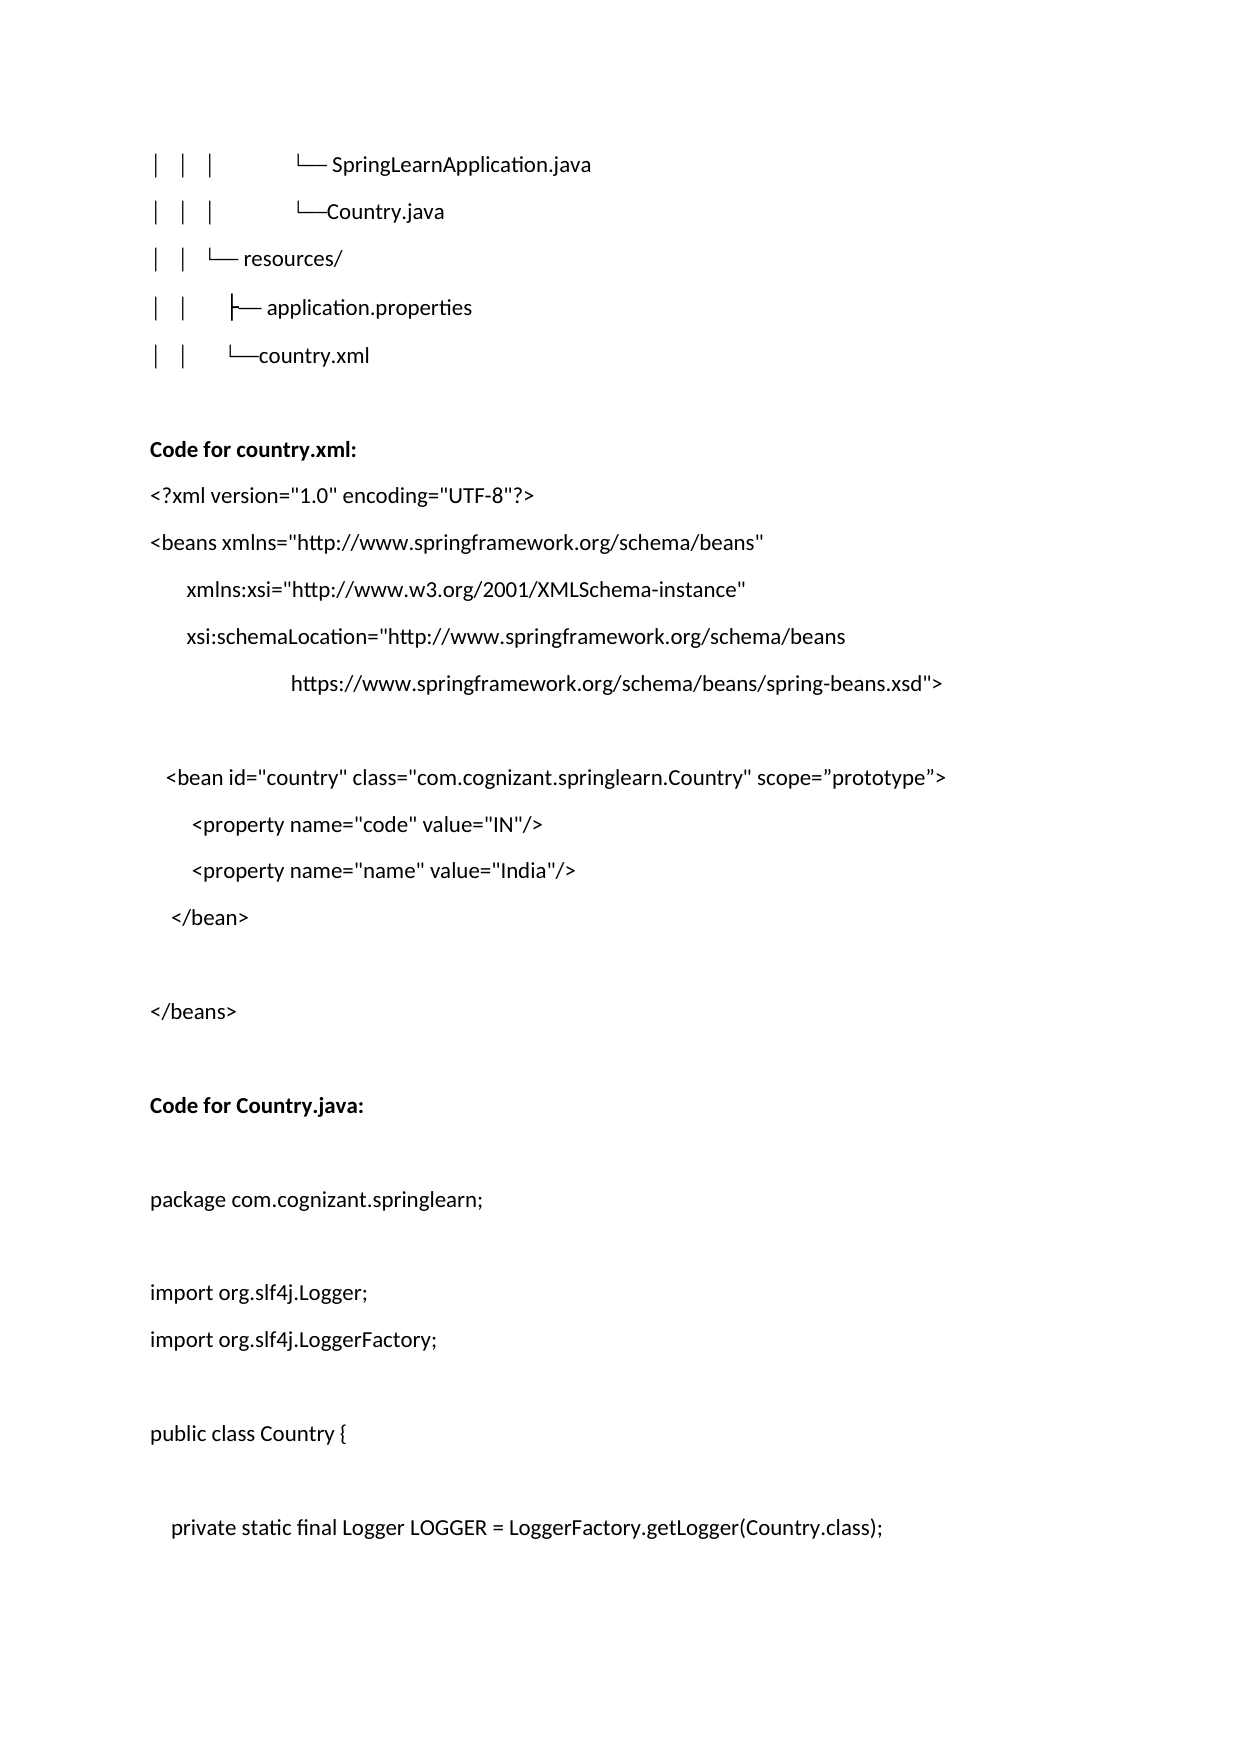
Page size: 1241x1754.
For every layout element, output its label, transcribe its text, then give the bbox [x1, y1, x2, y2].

text │ │ └── resources/ [150, 244, 1090, 272]
text package com.cognizant.springlearn; [150, 1185, 1090, 1213]
text </beans> [150, 997, 1090, 1025]
text <beans xmlns="http://www.springframework.org/schema/beans" [150, 528, 1090, 557]
text public class Country { [150, 1419, 1090, 1447]
text <property name="code" value="IN"/> [150, 810, 1090, 838]
text xsi:schemaLocation="http://www.springframework.org/schema/beans [150, 622, 1090, 650]
text xmlns:xsi="http://www.w3.org/2001/XMLSchema-instance" [150, 575, 1090, 603]
text Code for Country.java: [150, 1091, 1090, 1119]
text │ │ │ └──Country.java [150, 197, 1090, 225]
text import org.slf4j.Logger; [150, 1278, 1090, 1307]
text <property name="name" value="India"/> [150, 857, 1090, 885]
text https://www.springframework.org/schema/beans/spring-beans.xsd"> [150, 669, 1090, 697]
text private static final Logger LOGGER = LoggerFactory.getLogger(Country.class); [150, 1513, 1090, 1541]
text <bean id="country" class="com.cognizant.springlearn.Country" scope=”prototype”> [150, 763, 1090, 791]
text </bean> [150, 903, 1090, 932]
text Code for country.xml: [150, 435, 1090, 463]
text │ │ └──country.xml [150, 341, 1090, 369]
text <?xml version="1.0" encoding="UTF-8"?> [150, 482, 1090, 510]
text │ │ │ └── SpringLearnApplication.java [150, 150, 1090, 178]
text │ │ ├── application.properties [150, 291, 1090, 322]
text import org.slf4j.LoggerFactory; [150, 1325, 1090, 1353]
